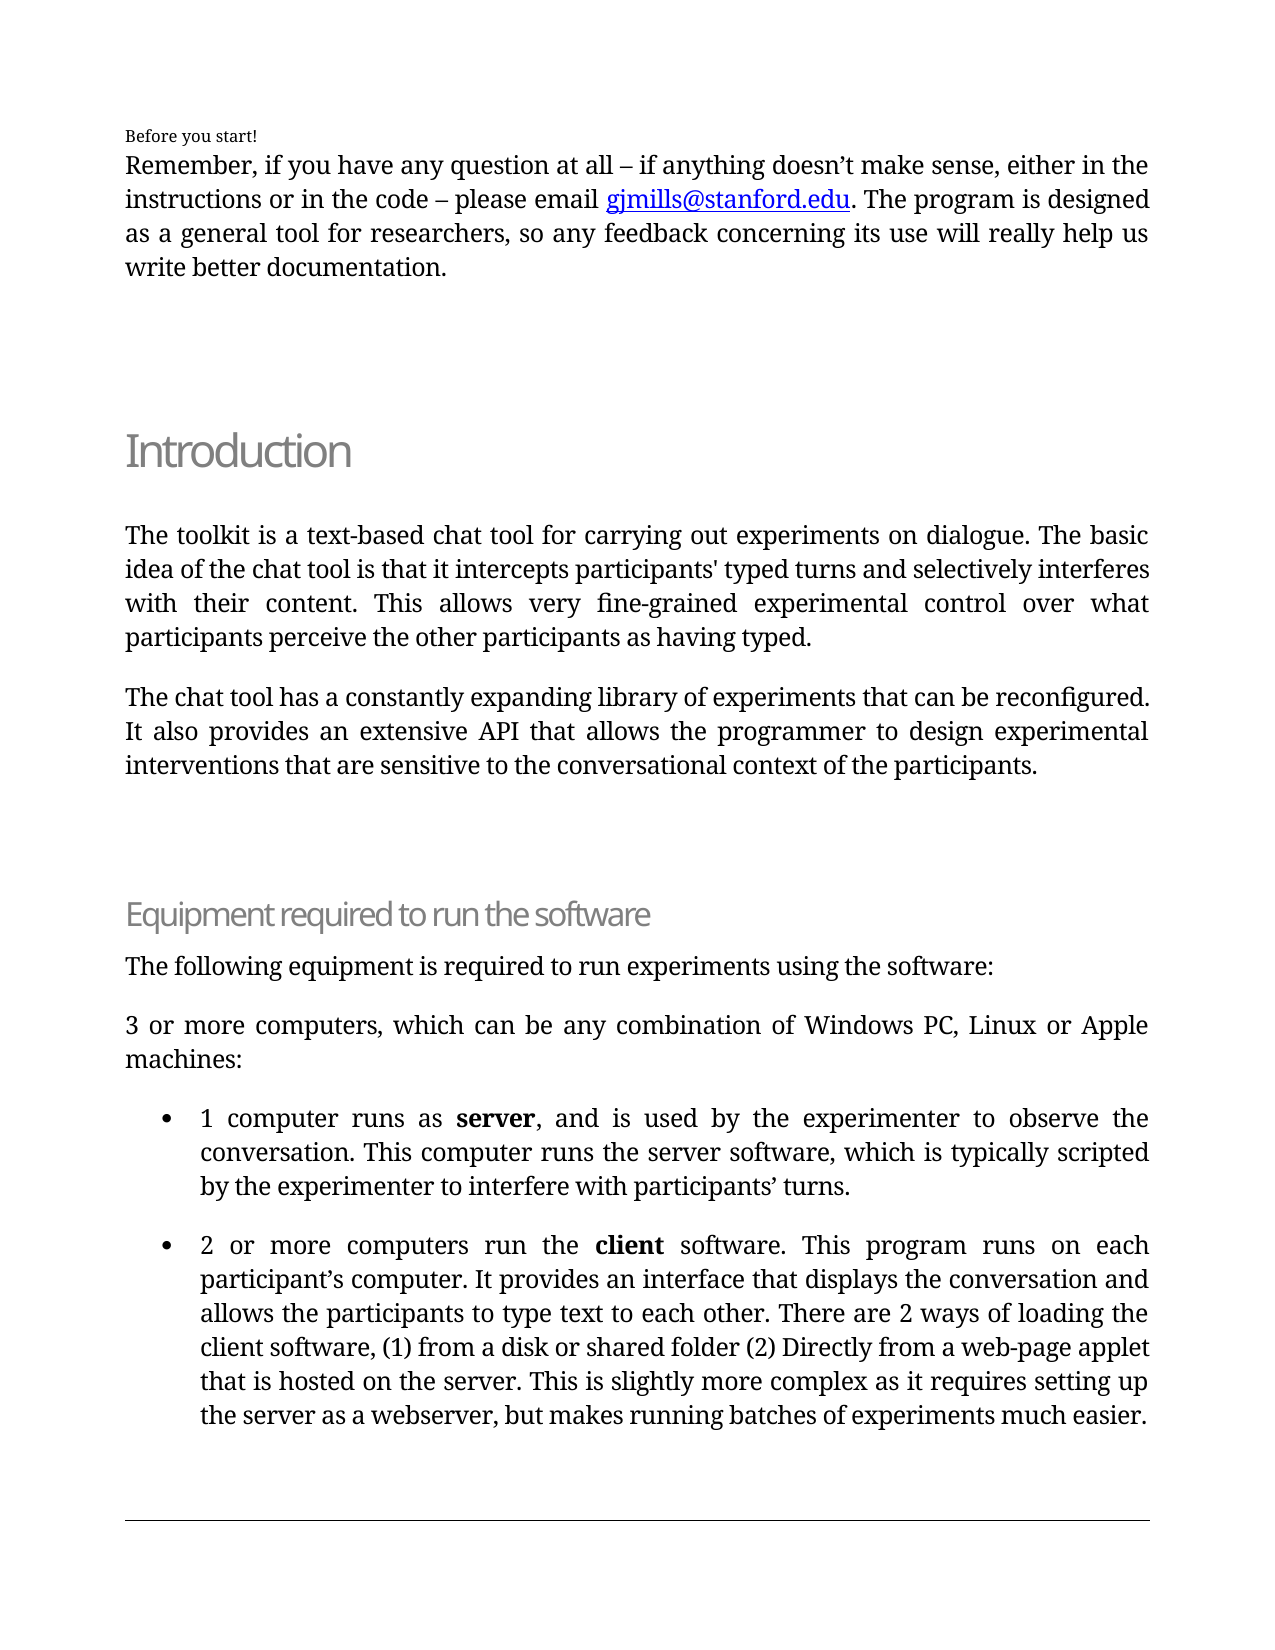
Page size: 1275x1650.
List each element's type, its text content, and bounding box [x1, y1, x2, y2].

title Before you start! [125, 125, 1150, 148]
title Introduction [125, 418, 925, 480]
subtitle Equipment required to run the software [125, 890, 1150, 936]
text The toolkit is a text-based chat tool for carrying out experiments on dialogue. The basic idea of the chat tool is that it intercepts participants' typed turns and selectively interferes with their content. This allows very fine-grained experimental control over what participants perceive the other participants as having typed. [125, 518, 1150, 654]
text The following equipment is required to run experiments using the software: [125, 948, 1150, 982]
text The chat tool has a constantly expanding library of experiments that can be reconfigured. It also provides an extensive API that allows the programmer to design experimental interventions that are sensitive to the conversational context of the participants. [125, 679, 1150, 781]
text Remember, if you have any question at all – if anything doesn’t make sense, either in the instructions or in the code – please email gjmills@stanford.edu. The program is designed as a general tool for researchers, so any feedback concerning its use will really help us write better documentation. [125, 148, 1150, 284]
list 2 or more computers run the client software. This program runs on each participant’s computer. It provides an interface that displays the conversation and allows the participants to type text to each other. There are 2 ways of loading the client software, (1) from a disk or shared folder (2) Directly from a web-page applet that is hosted on the server. This is slightly more complex as it requires setting up the server as a webserver, but makes running batches of experiments much easier. [162, 1228, 1150, 1432]
text 3 or more computers, which can be any combination of Windows PC, Linux or Apple machines: [125, 1007, 1150, 1076]
list 1 computer runs as server, and is used by the experimenter to observe the conversation. This computer runs the server software, which is typically scripted by the experimenter to interfere with participants’ turns. [162, 1101, 1150, 1203]
